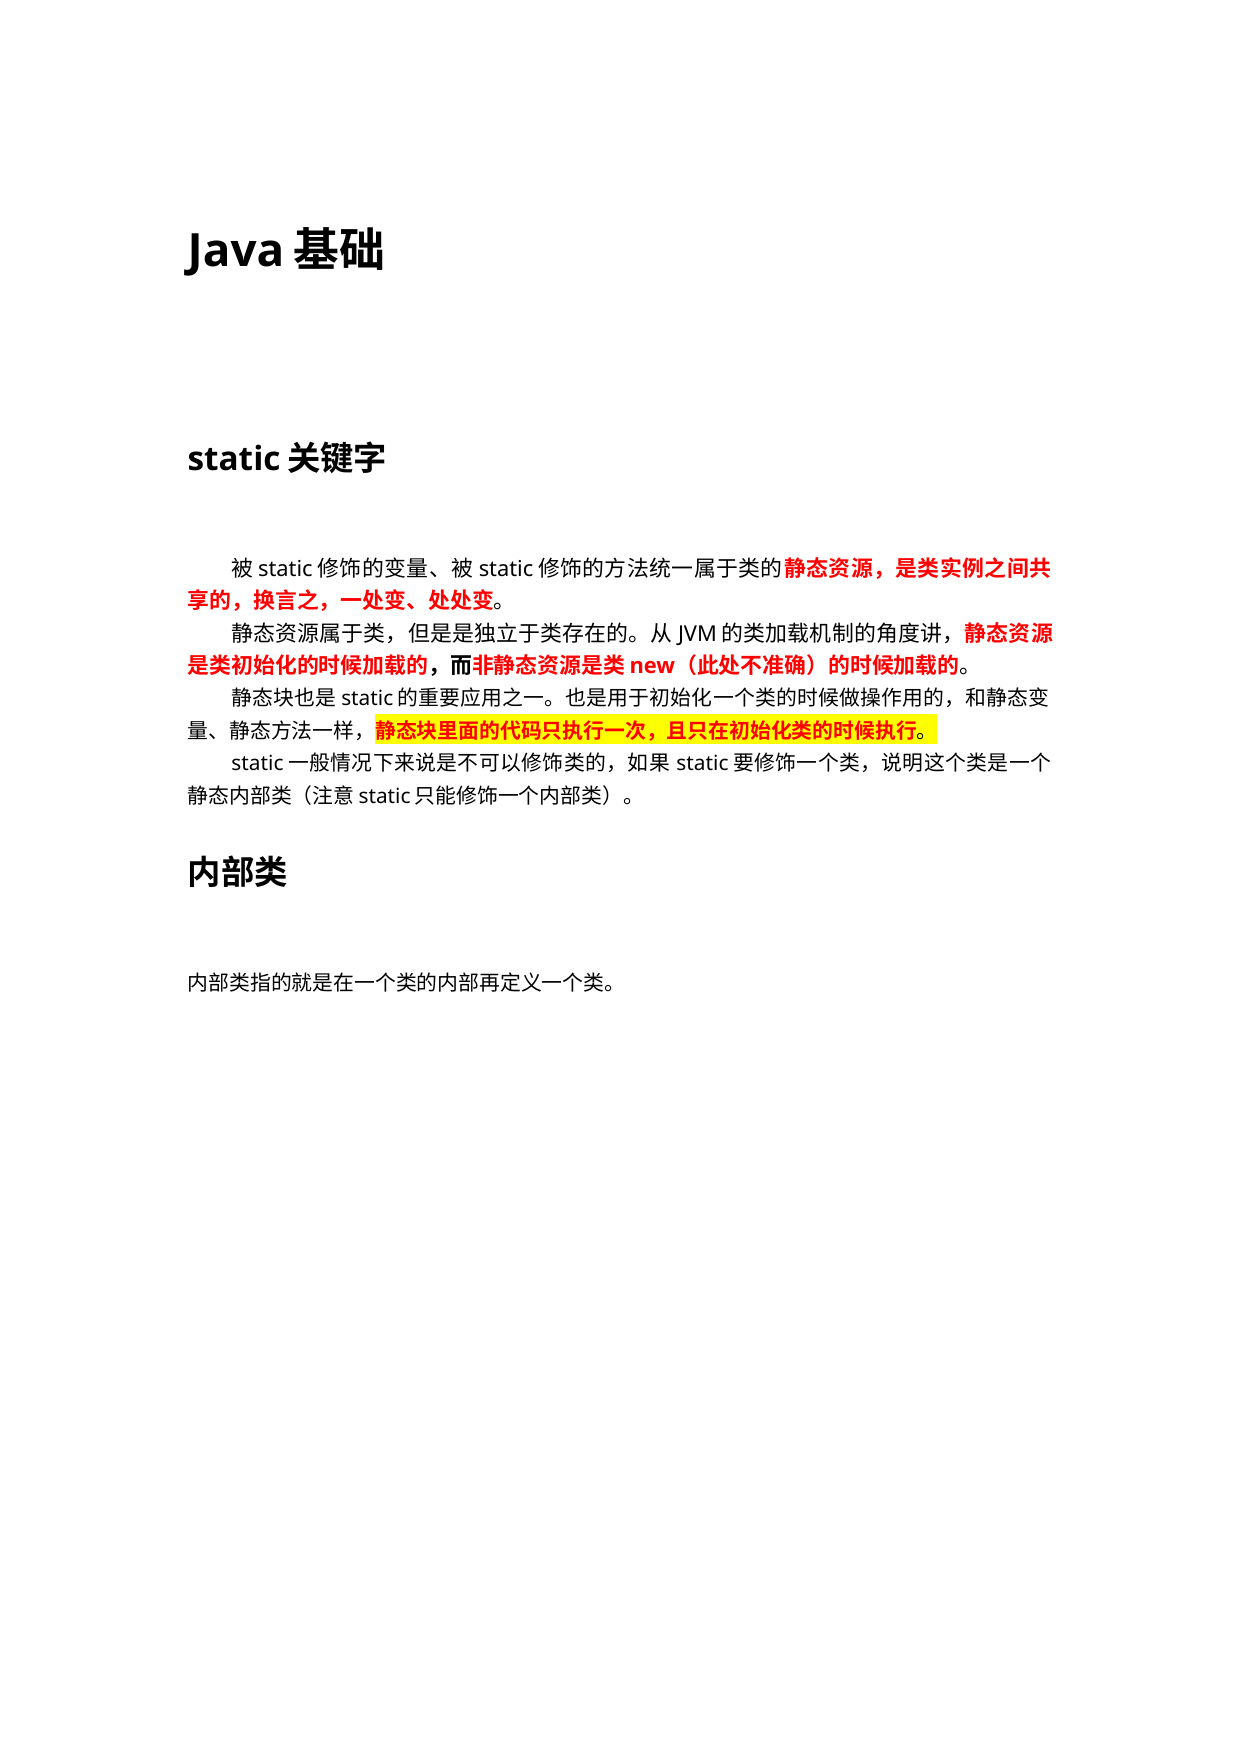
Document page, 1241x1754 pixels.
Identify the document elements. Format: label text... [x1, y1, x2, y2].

subtitle Java基础 [187, 197, 1053, 295]
text 被static修饰的变量、被static修饰的方法统一属于类的静态资源，是类实例之间共享的，换言之，一处变、处处变。 [187, 550, 1053, 615]
subtitle 内部类 [187, 837, 1053, 902]
text static一般情况下来说是不可以修饰类的，如果static要修饰一个类，说明这个类是一个静态内部类（注意static只能修饰一个内部类）。 [187, 745, 1053, 810]
text 静态资源属于类，但是是独立于类存在的。从JVM的类加载机制的角度讲，静态资源是类初始化的时候加载的，而非静态资源是类new（此处不准确）的时候加载的。 [187, 615, 1053, 680]
subtitle static关键字 [187, 423, 1053, 488]
text 内部类指的就是在一个类的内部再定义一个类。 [187, 965, 1053, 997]
text 静态块也是static的重要应用之一。也是用于初始化一个类的时候做操作用的，和静态变量、静态方法一样，静态块里面的代码只执行一次，且只在初始化类的时候执行。 [187, 680, 1053, 745]
